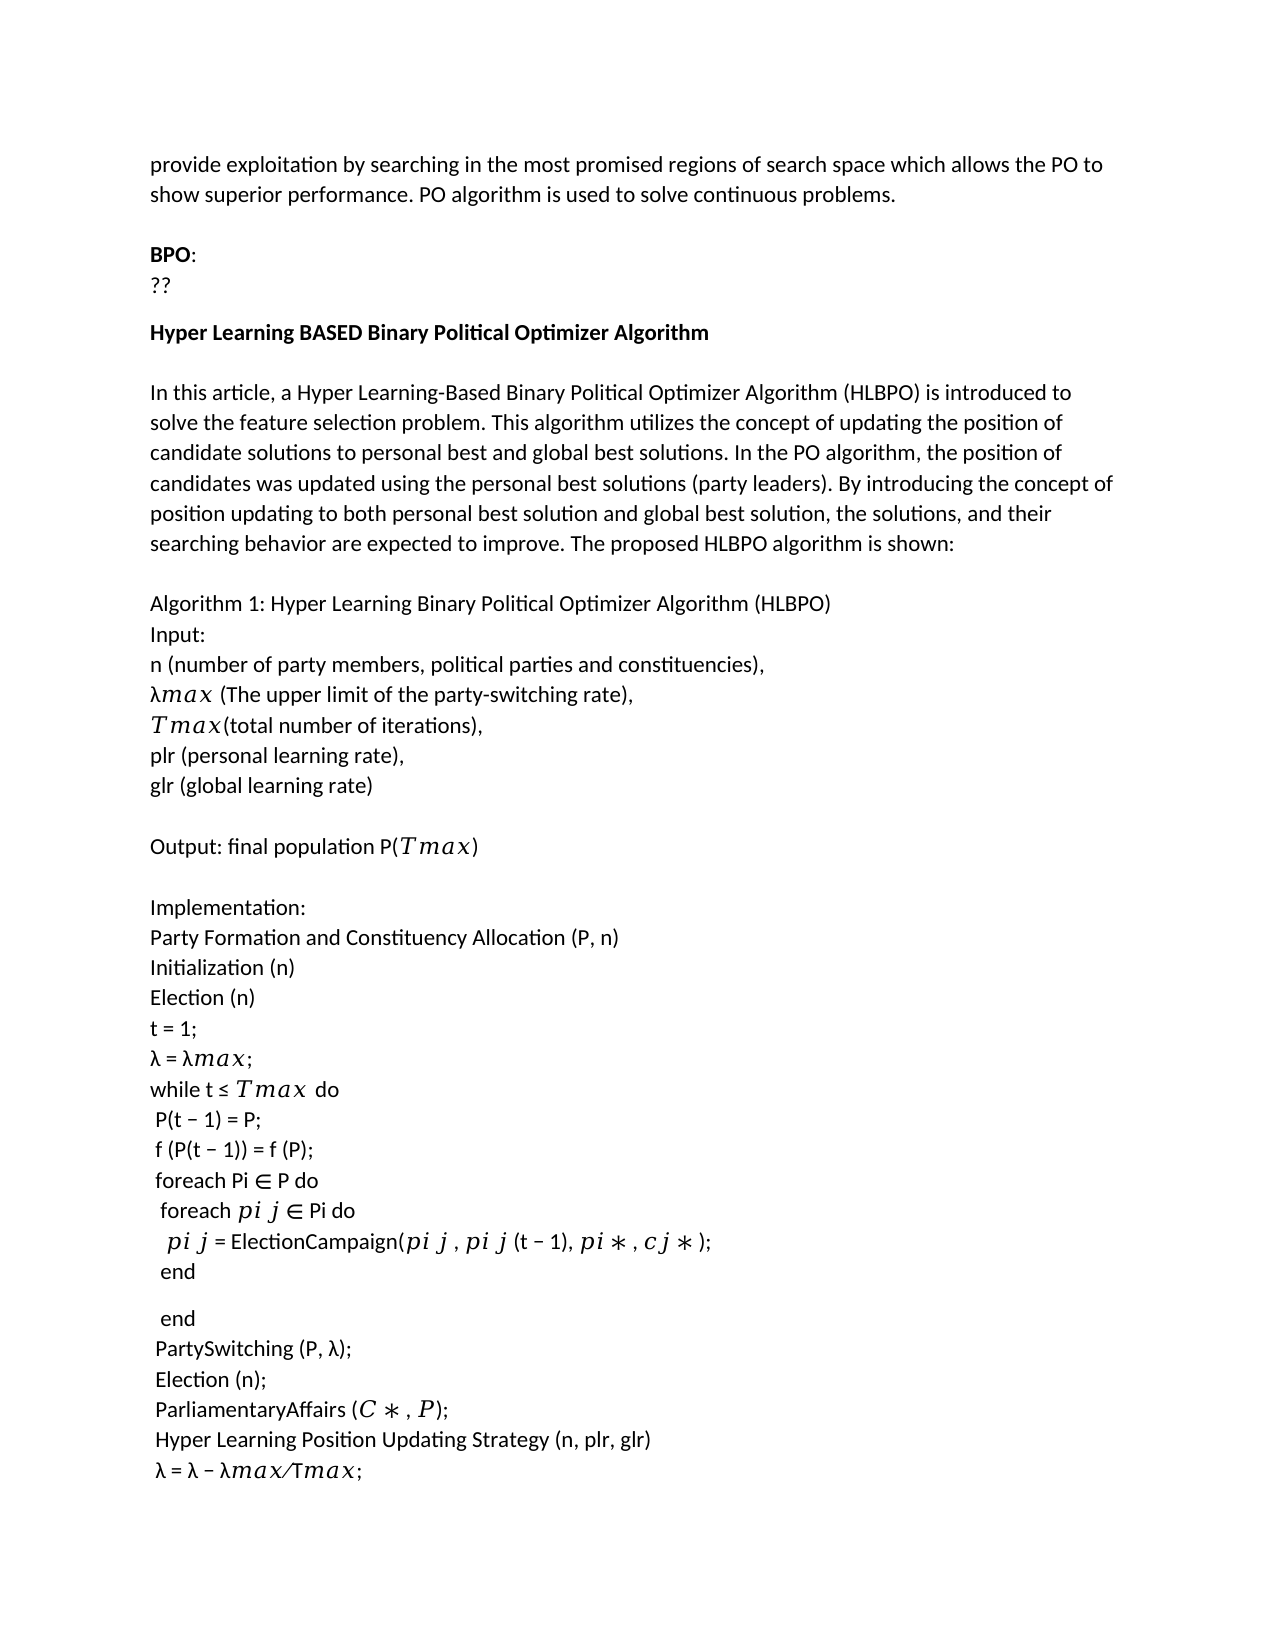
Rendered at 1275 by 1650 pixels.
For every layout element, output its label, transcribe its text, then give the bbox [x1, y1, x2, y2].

text Hyper Learning BASED Binary Political Optimizer Algorithm In this article, a Hyper Learning-Based Binary Political Optimizer Algorithm (HLBPO) is introduced to solve the feature selection problem. This algorithm utilizes the concept of updating the position of candidate solutions to personal best and global best solutions. In the PO algorithm, the position of candidates was updated using the personal best solutions (party leaders). By introducing the concept of position updating to both personal best solution and global best solution, the solutions, and their searching behavior are expected to improve. The proposed HLBPO algorithm is shown: Algorithm 1: Hyper Learning Binary Political Optimizer Algorithm (HLBPO) Input: n (number of party members, political parties and constituencies), λ𝑚𝑎𝑥 (The upper limit of the party-switching rate), 𝑇𝑚𝑎𝑥(total number of iterations), plr (personal learning rate), glr (global learning rate) Output: final population P(𝑇𝑚𝑎𝑥) Implementation: Party Formation and Constituency Allocation (P, n) Initialization (n) Election (n) t = 1; λ = λ𝑚𝑎𝑥; while t ≤ 𝑇𝑚𝑎𝑥 do P(t − 1) = P; f (P(t − 1)) = f (P); foreach Pi ∈ P do foreach 𝑝𝑖 𝑗 ∈ Pi do 𝑝𝑖 𝑗 = ElectionCampaign(𝑝𝑖 𝑗 , 𝑝𝑖 𝑗 (t − 1), 𝑝𝑖 ∗ , 𝑐𝑗 ∗ ); end [150, 318, 1125, 1286]
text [150, 150, 1125, 299]
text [150, 1304, 1125, 1484]
